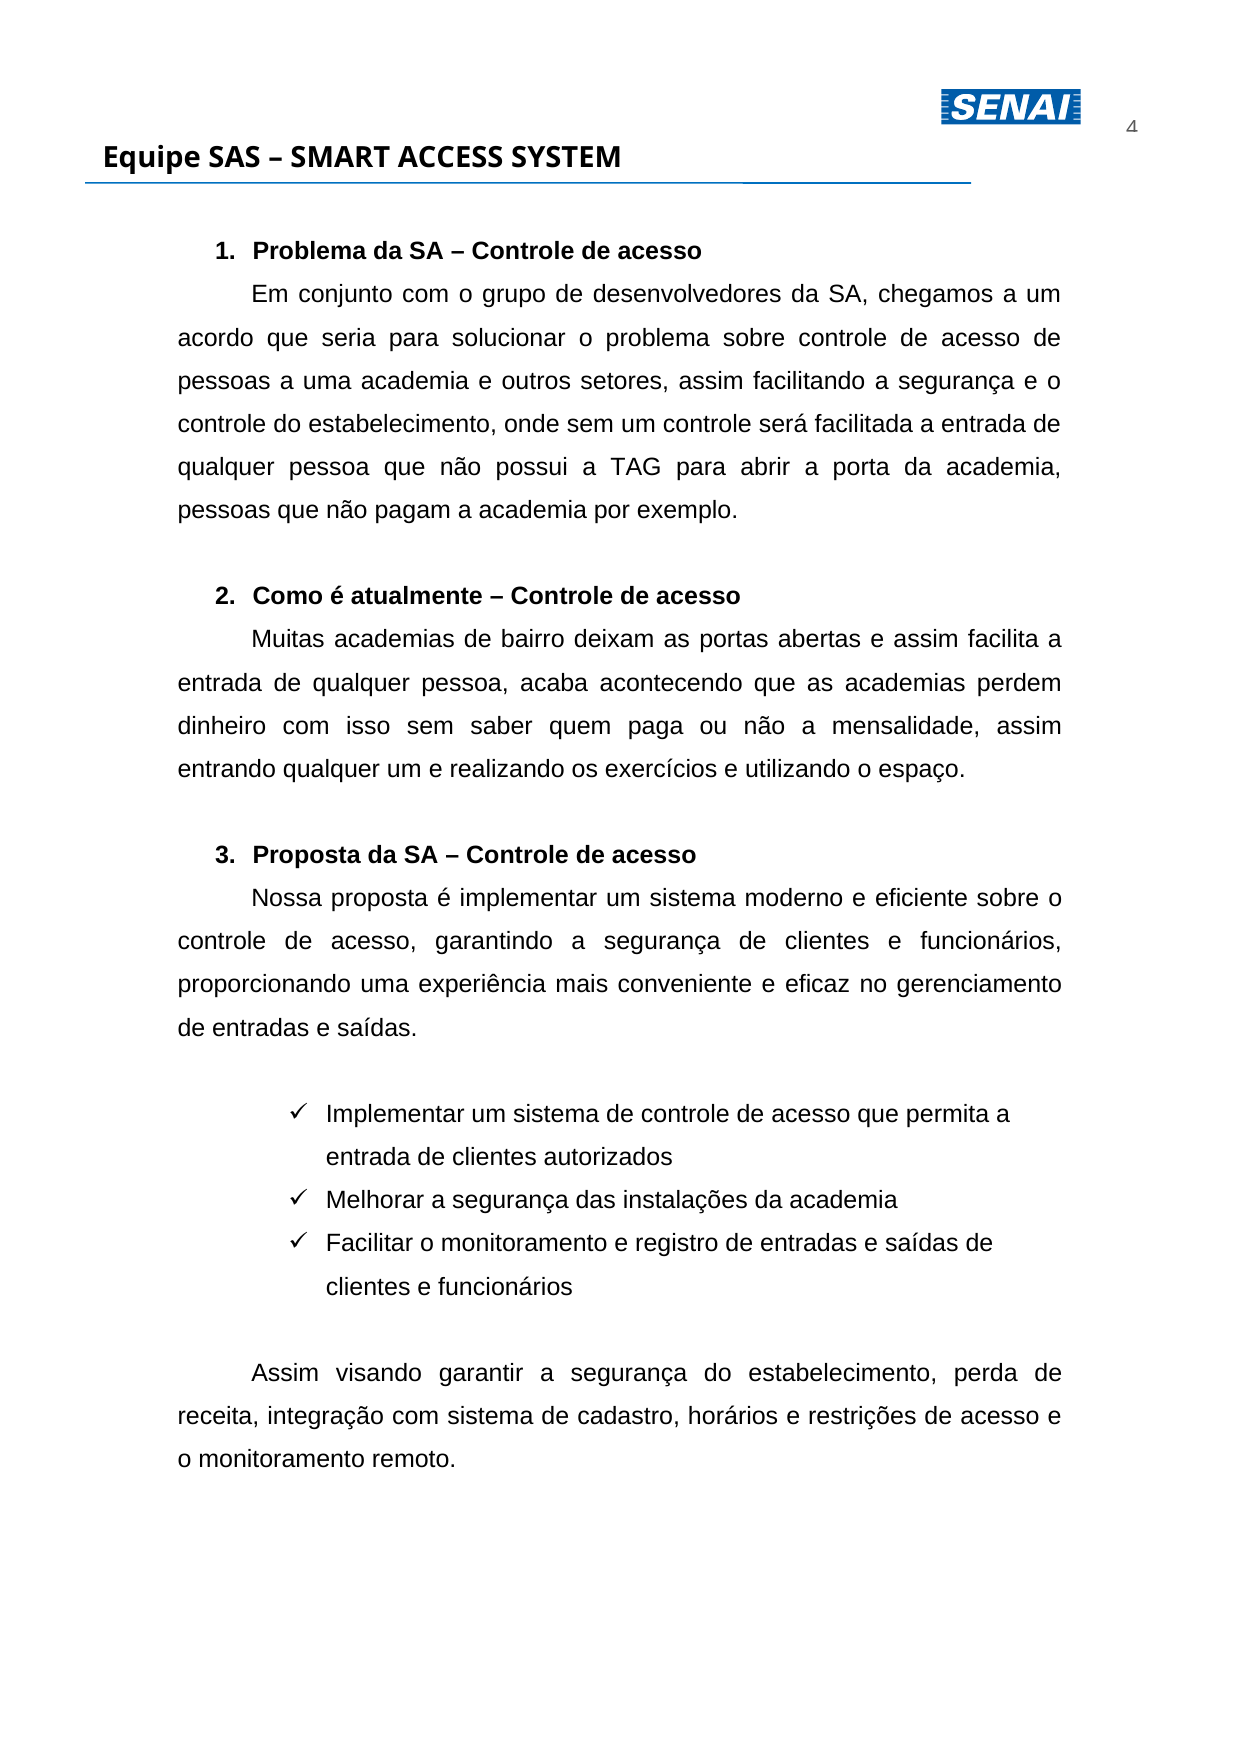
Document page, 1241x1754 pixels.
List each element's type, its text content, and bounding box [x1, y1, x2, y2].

list Problema da SA – Controle de acesso [215, 236, 1063, 265]
list Melhorar a segurança das instalações da academia [288, 1185, 1063, 1214]
list Proposta da SA – Controle de acesso [215, 840, 1063, 869]
list Implementar um sistema de controle de acesso que permita a entrada de clientes autorizados [288, 1099, 1063, 1171]
text Assim visando garantir a segurança do estabelecimento, perda de receita, integração com sistema de cadastro, horários e restrições de acesso e o monitoramento remoto. [177, 1358, 1063, 1473]
text Nossa proposta é implementar um sistema moderno e eficiente sobre o controle de acesso, garantindo a segurança de clientes e funcionários, proporcionando uma experiência mais conveniente e eficaz no gerenciamento de entradas e saídas. [177, 883, 1063, 1041]
list Como é atualmente – Controle de acesso [215, 581, 1063, 610]
text Em conjunto com o grupo de desenvolvedores da SA, chegamos a um acordo que seria para solucionar o problema sobre controle de acesso de pessoas a uma academia e outros setores, assim facilitando a segurança e o controle do estabelecimento, onde sem um controle será facilitada a entrada de qualquer pessoa que não possui a TAG para abrir a porta da academia, pessoas que não pagam a academia por exemplo. [177, 279, 1063, 524]
text Muitas academias de bairro deixam as portas abertas e assim facilita a entrada de qualquer pessoa, acaba acontecendo que as academias perdem dinheiro com isso sem saber quem paga ou não a mensalidade, assim entrando qualquer um e realizando os exercícios e utilizando o espaço. [177, 624, 1063, 782]
list Facilitar o monitoramento e registro de entradas e saídas de clientes e funcionários [288, 1228, 1063, 1300]
